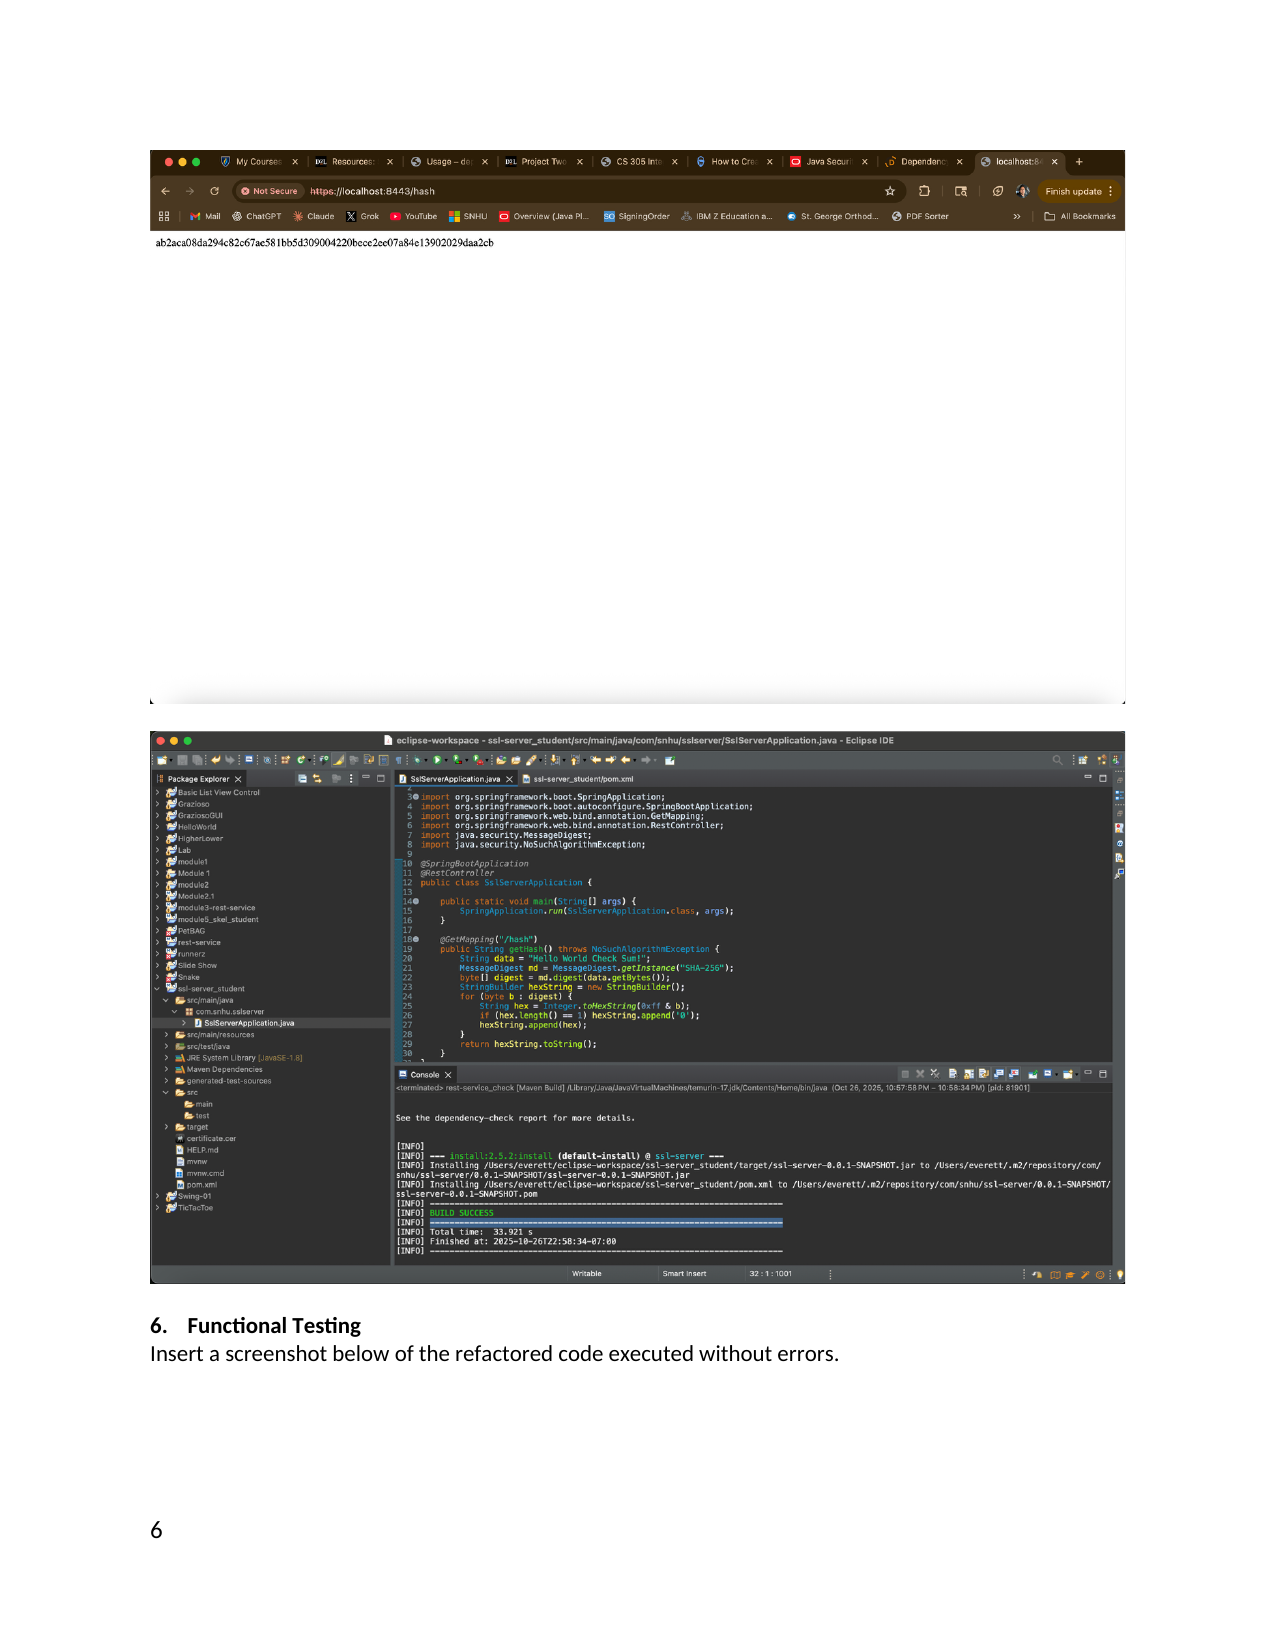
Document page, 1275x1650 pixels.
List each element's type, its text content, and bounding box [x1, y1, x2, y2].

text Insert a screenshot below of the refactored code executed without errors. [150, 1339, 1125, 1368]
picture [150, 731, 1125, 1284]
subtitle Functional Testing [150, 1312, 1125, 1339]
picture [150, 150, 1125, 704]
